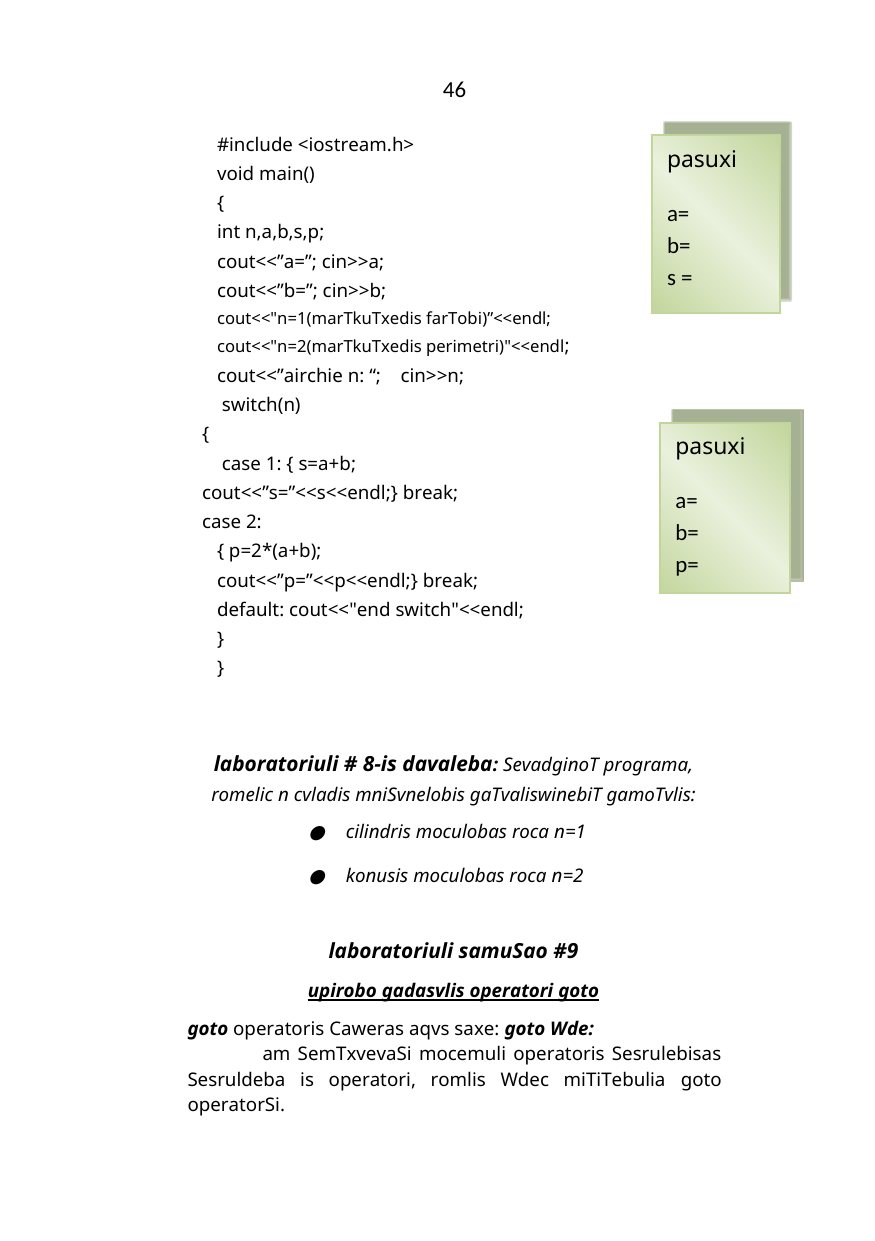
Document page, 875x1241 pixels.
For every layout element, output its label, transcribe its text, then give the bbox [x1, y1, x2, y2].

text { p=2*(a+b); [217, 538, 659, 563]
text case 2: [187, 508, 659, 534]
text #include <iostream.h> [217, 131, 663, 157]
text { [187, 421, 671, 446]
text cout<<"n=1(marTkuTxedis farTobi)”<<endl; [217, 307, 721, 329]
text am SemTxvevaSi mocemuli operatoris Sesrulebisas Sesruldeba is operatori, romlis Wdec miTiTebulia goto operatorSi. [187, 1041, 721, 1117]
text int n,a,b,s,p; [217, 219, 651, 244]
text cout<<”b=”; cin>>b; [217, 277, 651, 303]
text cout<<”airchie n: “; cin>>n; [217, 362, 721, 387]
text } [217, 655, 721, 680]
text cout<<”a=”; cin>>a; [217, 248, 651, 274]
text switch(n) [217, 391, 721, 417]
text upirobo gadasvlis operatori goto [187, 977, 721, 1003]
text goto operatoris Caweras aqvs saxe: goto Wde: [187, 1015, 721, 1041]
text case 1: { s=a+b; [217, 450, 659, 475]
list cilindris moculobas roca n=1 [308, 811, 721, 849]
text cout<<"n=2(marTkuTxedis perimetri)"<<endl; [217, 333, 721, 358]
text laboratoriuli # 8-is davaleba: SevadginoT programa, romelic n cvladis mniSvnelobis gaTvaliswinebiT gamoTvlis: [187, 749, 721, 807]
text default: cout<<"end switch"<<endl; [217, 596, 721, 622]
text cout<<”p=”<<p<<endl;} break; [217, 567, 659, 592]
text } [217, 625, 721, 651]
text cout<<”s=”<<s<<endl;} break; [187, 479, 659, 504]
list konusis moculobas roca n=2 [308, 855, 721, 893]
text { [217, 189, 651, 215]
text laboratoriuli samuSao #9 [187, 937, 721, 965]
text void main() [217, 160, 651, 186]
